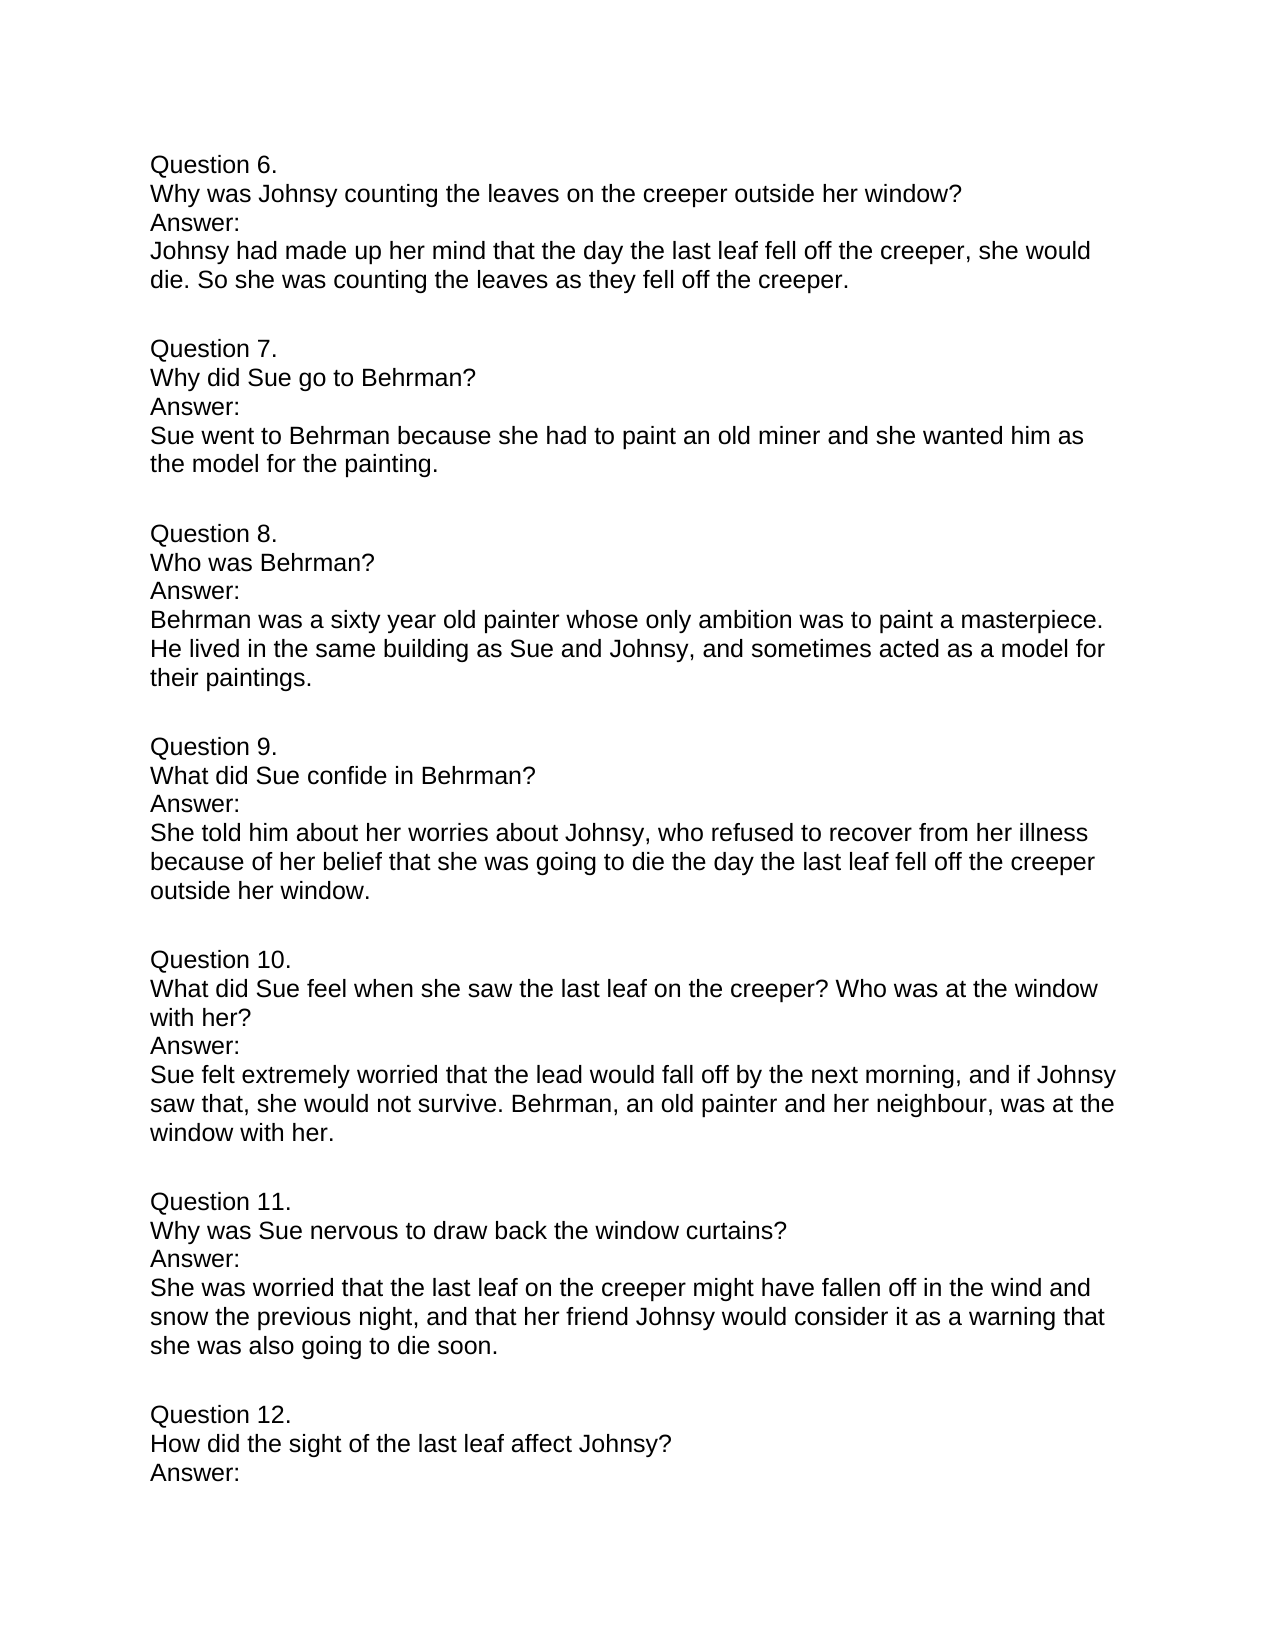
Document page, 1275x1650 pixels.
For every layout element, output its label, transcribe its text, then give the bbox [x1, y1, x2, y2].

text Question 11. Why was Sue nervous to draw back the window curtains? Answer: She was worried that the last leaf on the creeper might have fallen off in the wind and snow the previous night, and that her friend Johnsy would consider it as a warning that she was also going to die soon. [150, 1187, 1125, 1359]
text Question 9. What did Sue confide in Behrman? Answer: She told him about her worries about Johnsy, who refused to recover from her illness because of her belief that she was going to die the day the last leaf fell off the creeper outside her window. [150, 732, 1125, 904]
text Question 6. Why was Johnsy counting the leaves on the creeper outside her window? Answer: Johnsy had made up her mind that the day the last leaf fell off the creeper, she would die. So she was counting the leaves as they fell off the creeper. [150, 150, 1125, 294]
text Question 7. Why did Sue go to Behrman? Answer: Sue went to Behrman because she had to paint an old miner and she wanted him as the model for the painting. [150, 334, 1125, 478]
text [150, 1400, 1125, 1486]
text Question 10. What did Sue feel when she saw the last leaf on the creeper? Who was at the window with her? Answer: Sue felt extremely worried that the lead would fall off by the next morning, and if Johnsy saw that, she would not survive. Behrman, an old painter and her neighbour, was at the window with her. [150, 945, 1125, 1146]
text Question 8. Who was Behrman? Answer: Behrman was a sixty year old painter whose only ambition was to paint a masterpiece. He lived in the same building as Sue and Johnsy, and sometimes acted as a model for their paintings. [150, 519, 1125, 691]
